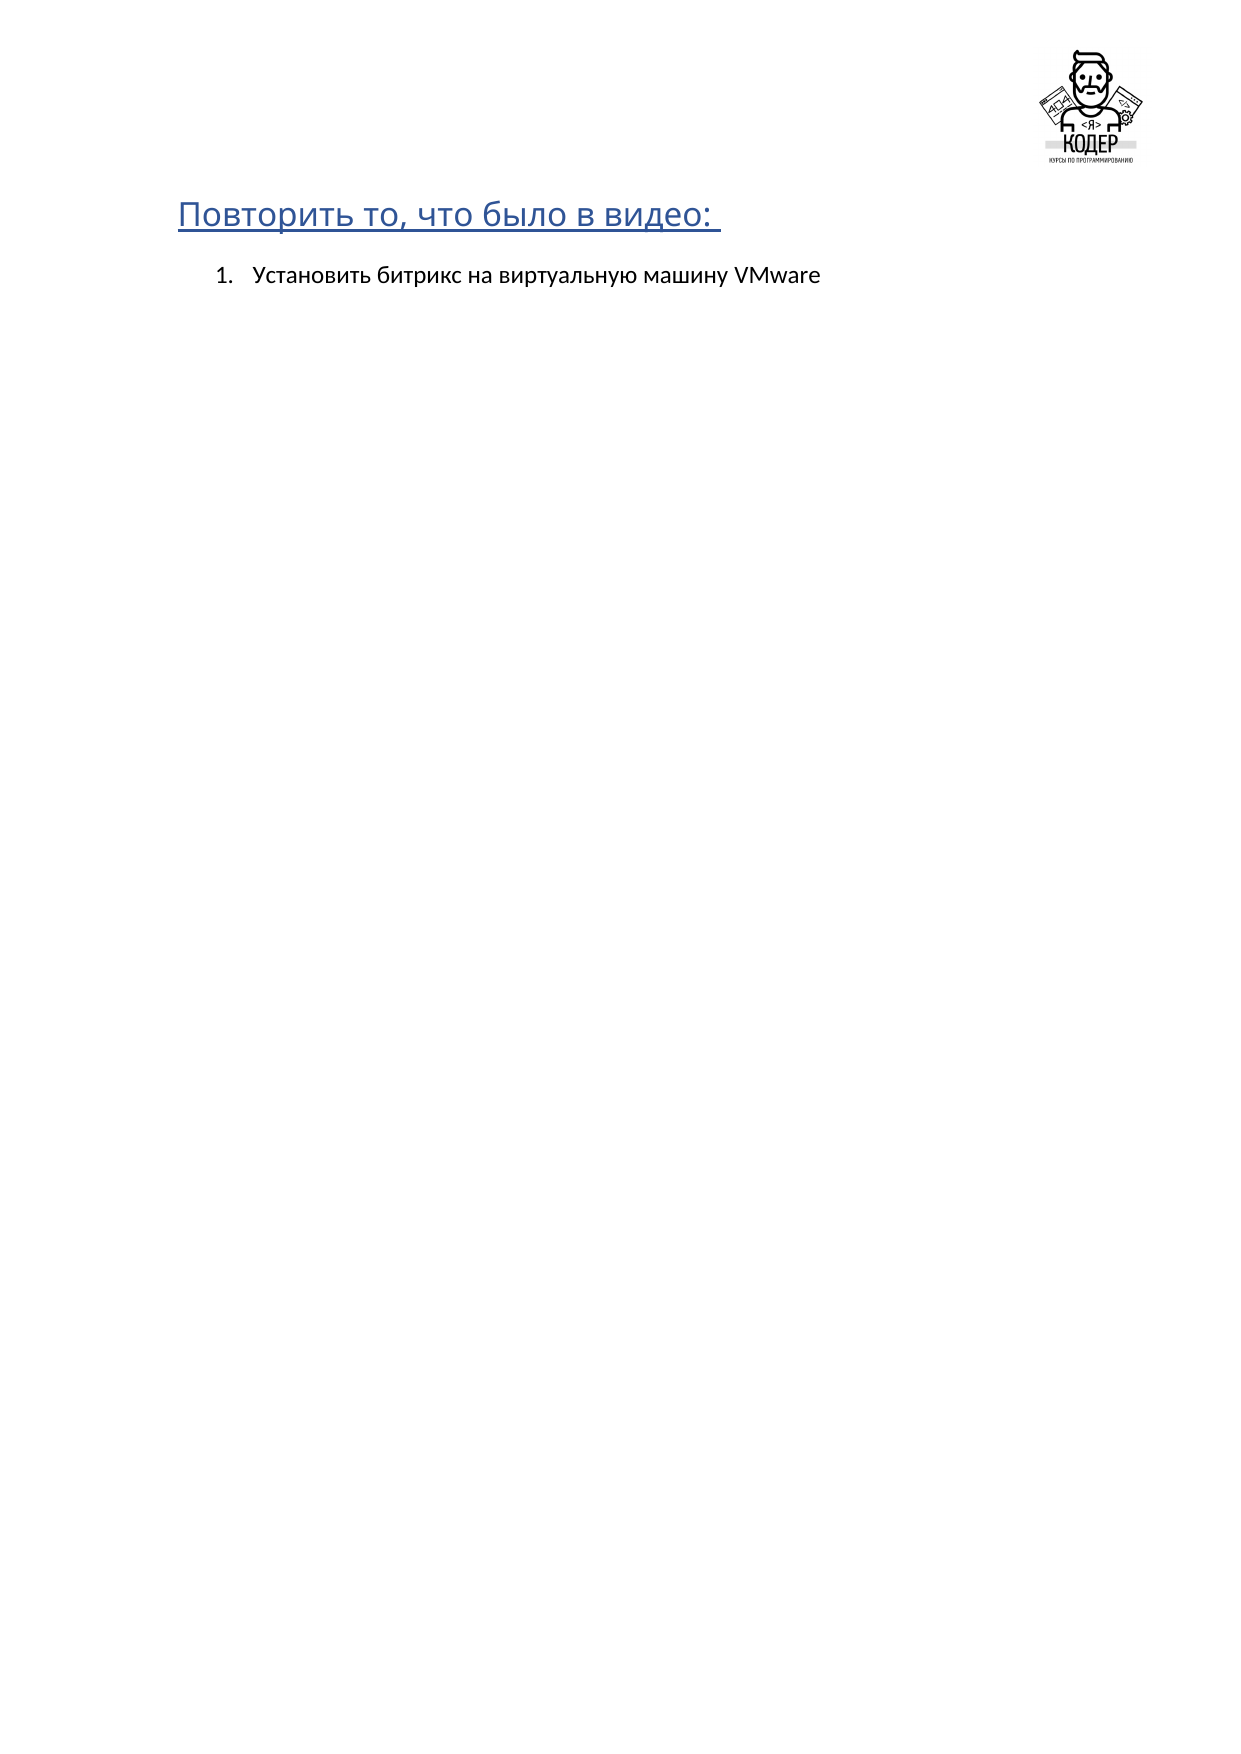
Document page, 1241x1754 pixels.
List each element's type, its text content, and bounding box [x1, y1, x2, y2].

picture [1032, 47, 1152, 167]
subtitle Повторить то, что было в видео: [177, 191, 1152, 237]
list Установить битрикс на виртуальную машину VMware [215, 259, 1152, 290]
